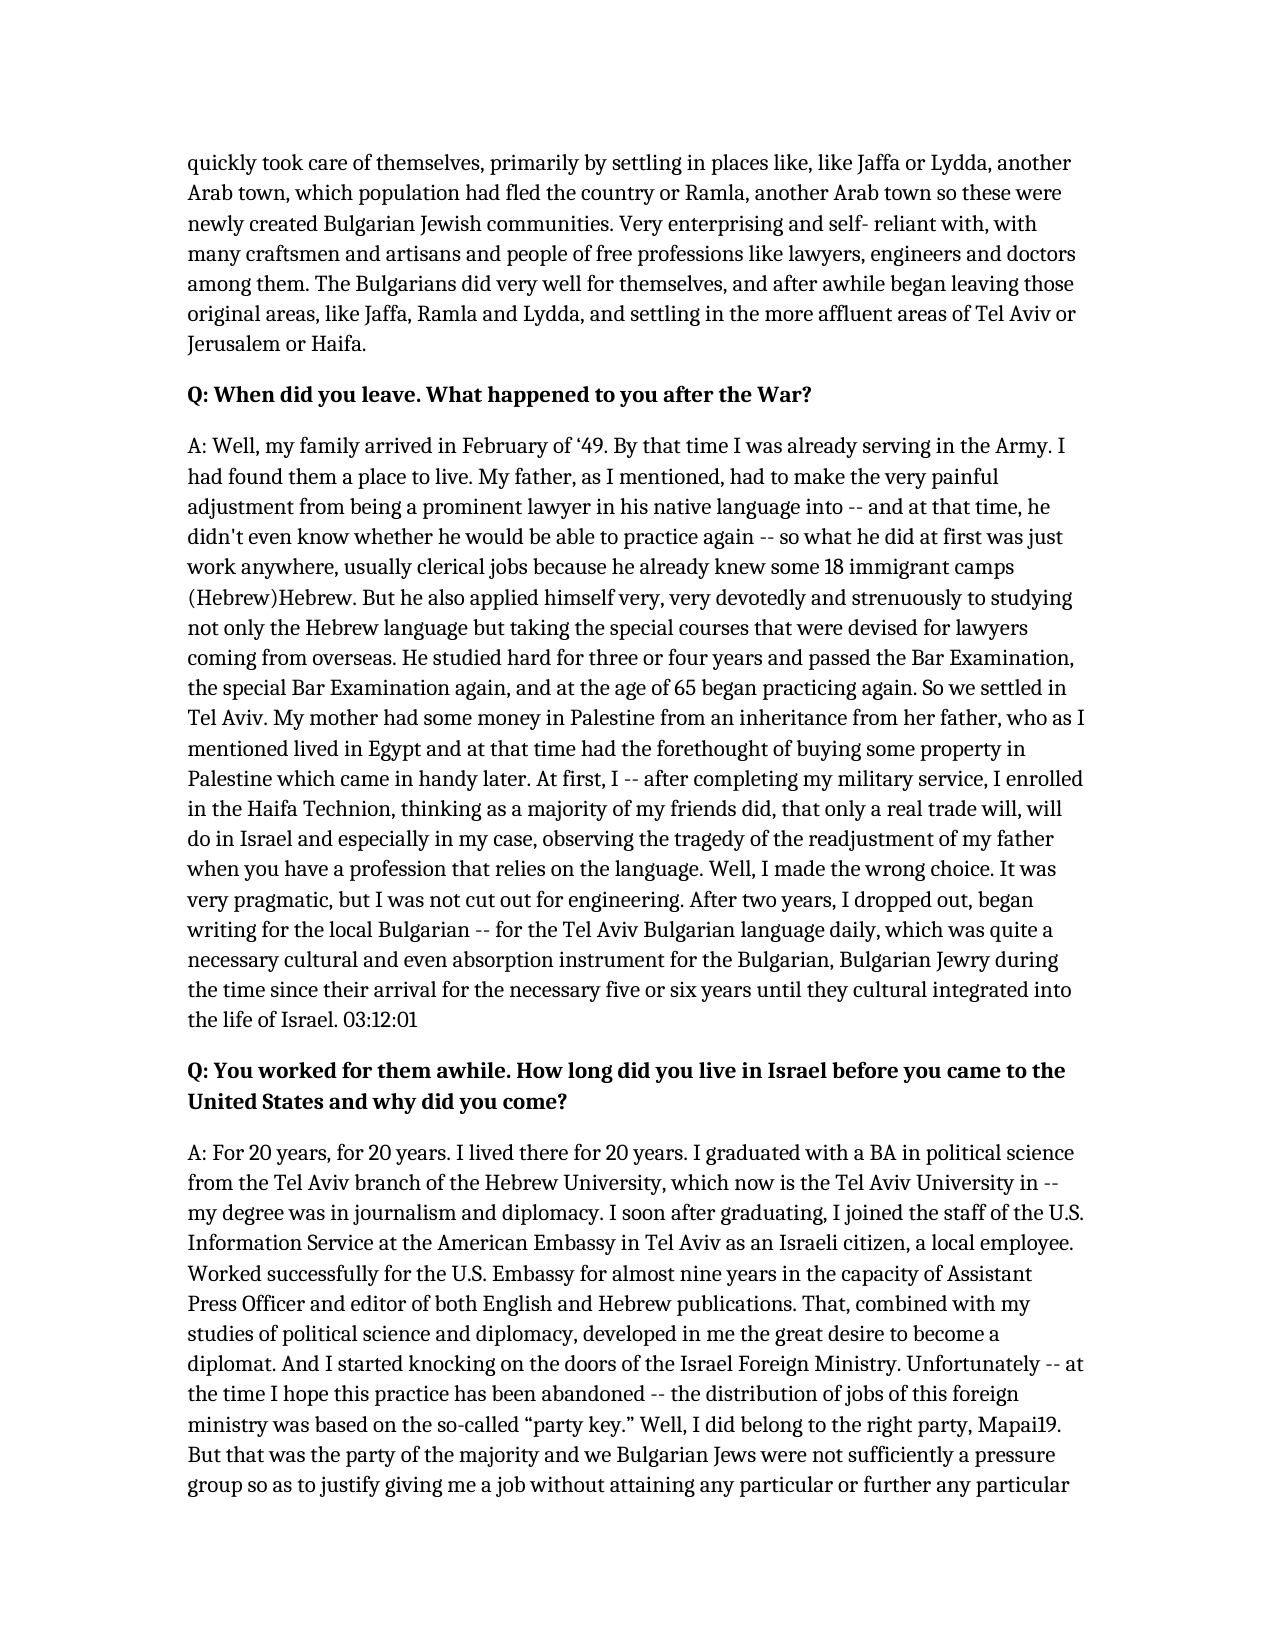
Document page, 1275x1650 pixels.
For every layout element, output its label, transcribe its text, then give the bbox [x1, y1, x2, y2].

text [187, 1139, 1087, 1498]
text Q: When did you leave. What happened to you after the War? [187, 382, 1087, 409]
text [187, 150, 1087, 358]
text Q: You worked for them awhile. How long did you live in Israel before you came to the United States and why did you come? [187, 1058, 1087, 1115]
text A: Well, my family arrived in February of ‘49. By that time I was already serving in the Army. I had found them a place to live. My father, as I mentioned, had to make the very painful adjustment from being a prominent lawyer in his native language into -- and at that time, he didn't even know whether he would be able to practice again -- so what he did at first was just work anywhere, usually clerical jobs because he already knew some 18 immigrant camps (Hebrew)Hebrew. But he also applied himself very, very devotedly and strenuously to studying not only the Hebrew language but taking the special courses that were devised for lawyers coming from overseas. He studied hard for three or four years and passed the Bar Examination, the special Bar Examination again, and at the age of 65 began practicing again. So we settled in Tel Aviv. My mother had some money in Palestine from an inheritance from her father, who as I mentioned lived in Egypt and at that time had the forethought of buying some property in Palestine which came in handy later. At first, I -- after completing my military service, I enrolled in the Haifa Technion, thinking as a majority of my friends did, that only a real trade will, will do in Israel and especially in my case, observing the tragedy of the readjustment of my father when you have a profession that relies on the language. Well, I made the wrong choice. It was very pragmatic, but I was not cut out for engineering. After two years, I dropped out, began writing for the local Bulgarian -- for the Tel Aviv Bulgarian language daily, which was quite a necessary cultural and even absorption instrument for the Bulgarian, Bulgarian Jewry during the time since their arrival for the necessary five or six years until they cultural integrated into the life of Israel. 03:12:01 [187, 433, 1087, 1034]
